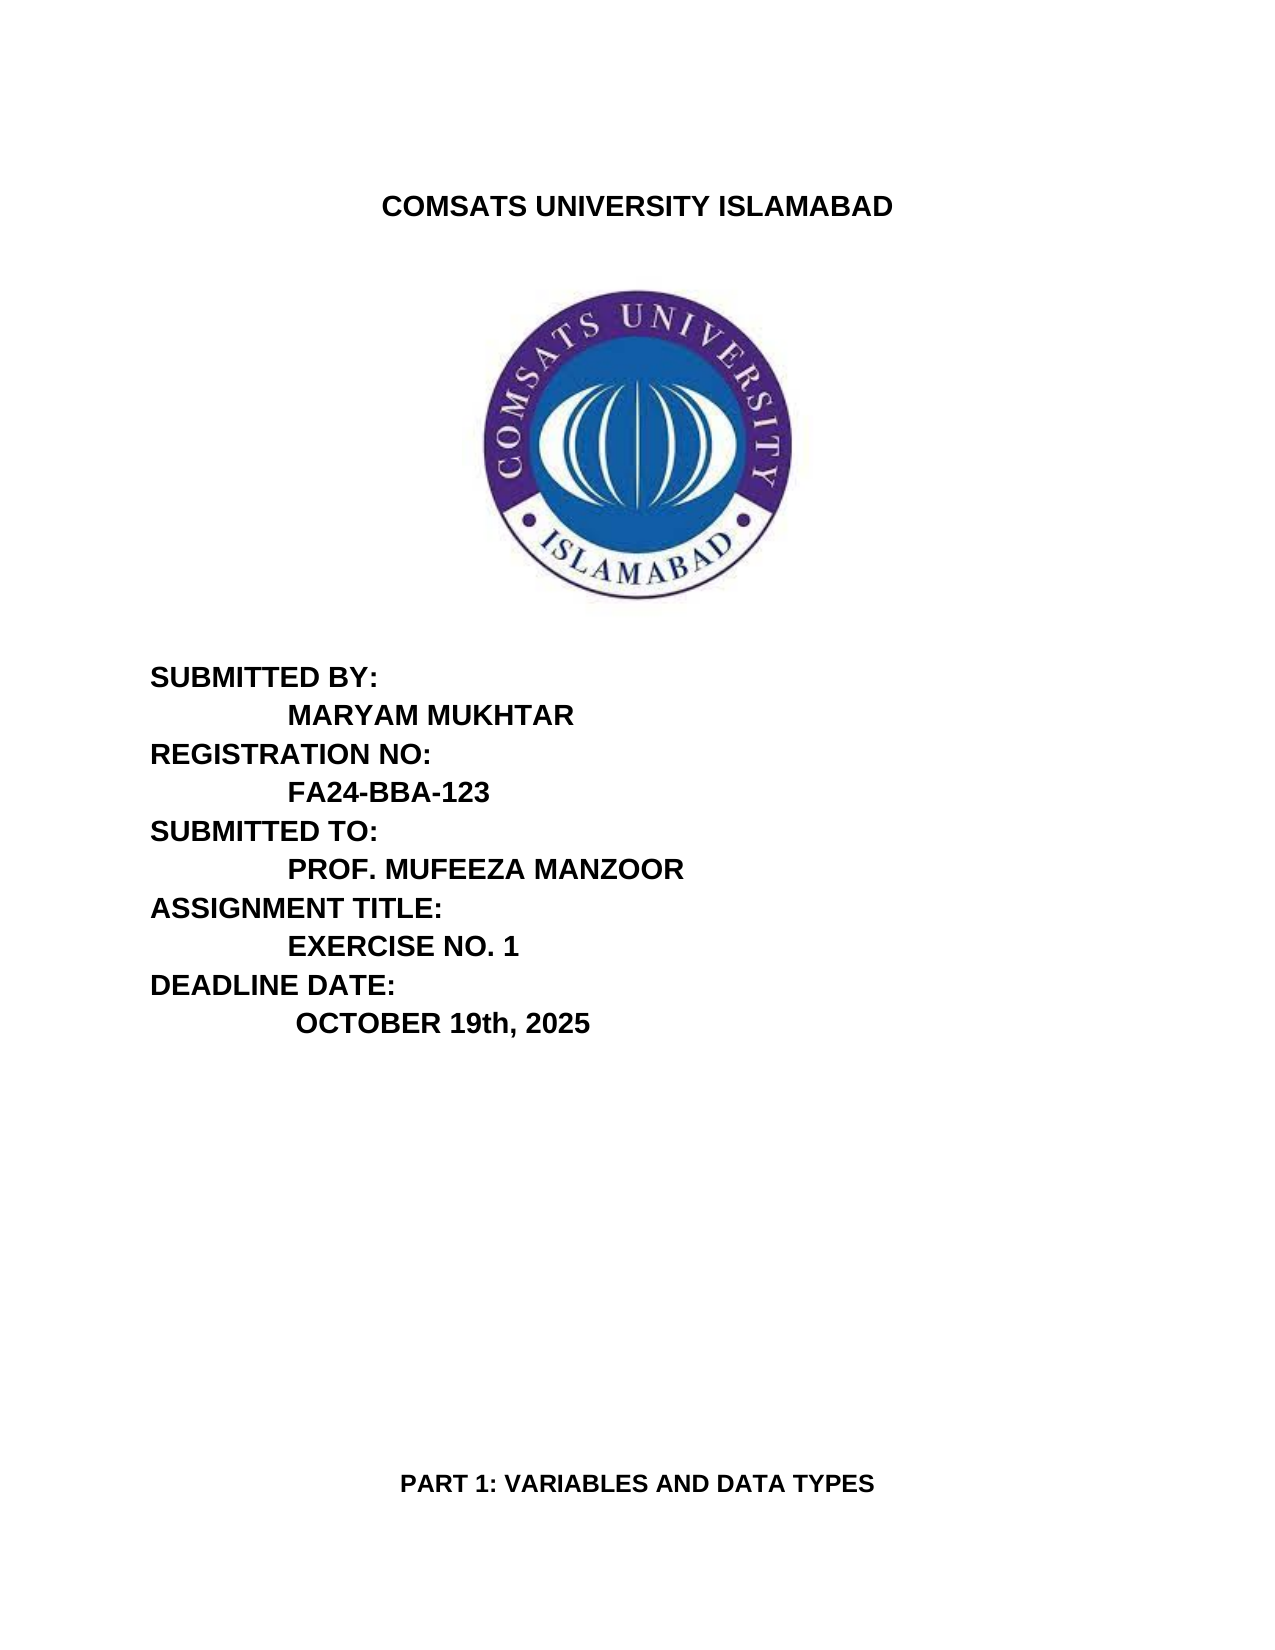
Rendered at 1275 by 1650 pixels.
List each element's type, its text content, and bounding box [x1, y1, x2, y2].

text MARYAM MUKHTAR [150, 698, 1125, 732]
text REGISTRATION NO: [150, 737, 1125, 770]
text PROF. MUFEEZA MANZOOR [150, 852, 1125, 886]
text EXERCISE NO. 1 [150, 929, 1125, 963]
picture [461, 265, 814, 618]
text COMSATS UNIVERSITY ISLAMABAD [150, 188, 1125, 222]
text SUBMITTED TO: [150, 814, 1125, 847]
text OCTOBER 19th, 2025 [150, 1006, 1125, 1040]
text ASSIGNMENT TITLE: [150, 891, 1125, 924]
text PART 1: VARIABLES AND DATA TYPES [150, 1469, 1125, 1498]
text DEADLINE DATE: [150, 968, 1125, 1001]
text FA24-BBA-123 [150, 775, 1125, 809]
text SUBMITTED BY: [150, 659, 1125, 693]
